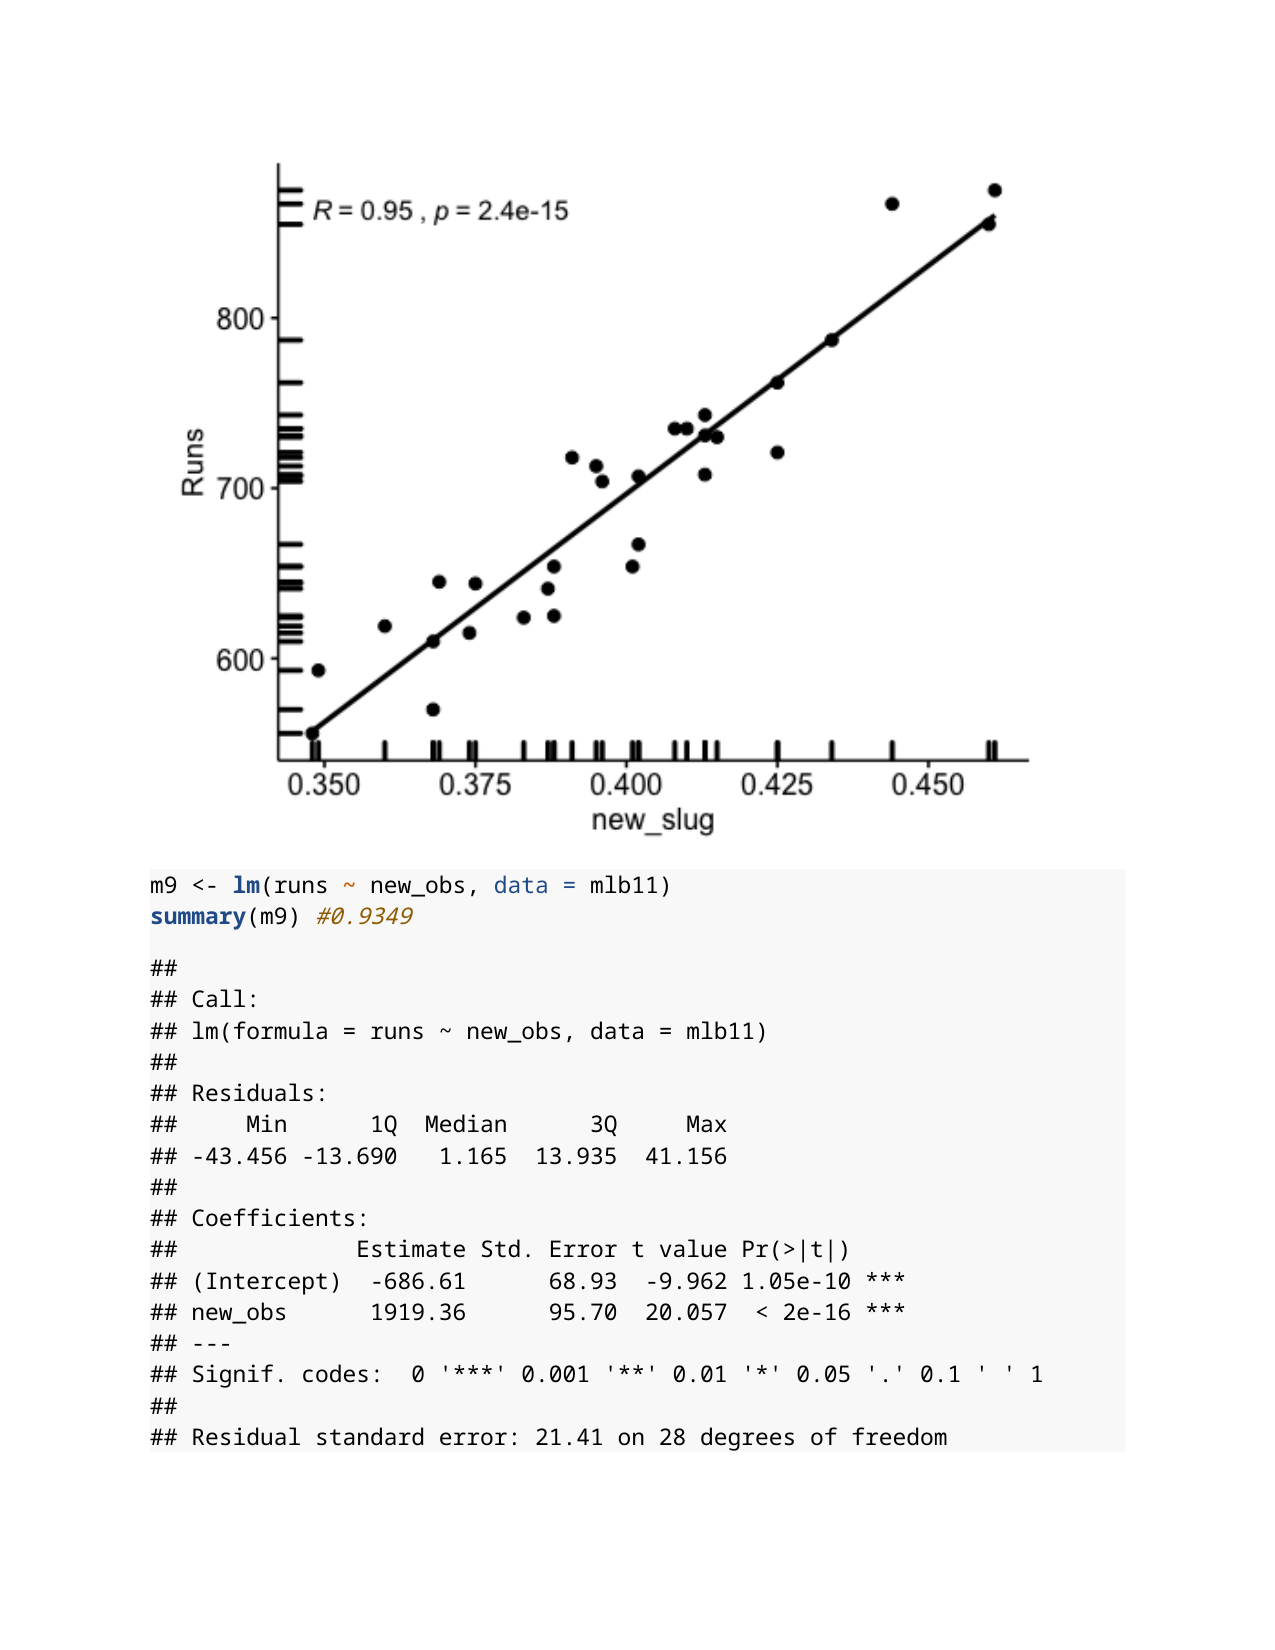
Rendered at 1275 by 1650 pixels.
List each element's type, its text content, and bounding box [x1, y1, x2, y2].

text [150, 952, 1125, 1452]
picture [168, 150, 1044, 850]
text m9 <- lm(runs ~ new_obs, data = mlb11) summary(m9) #0.9349 [411, 869, 1125, 931]
